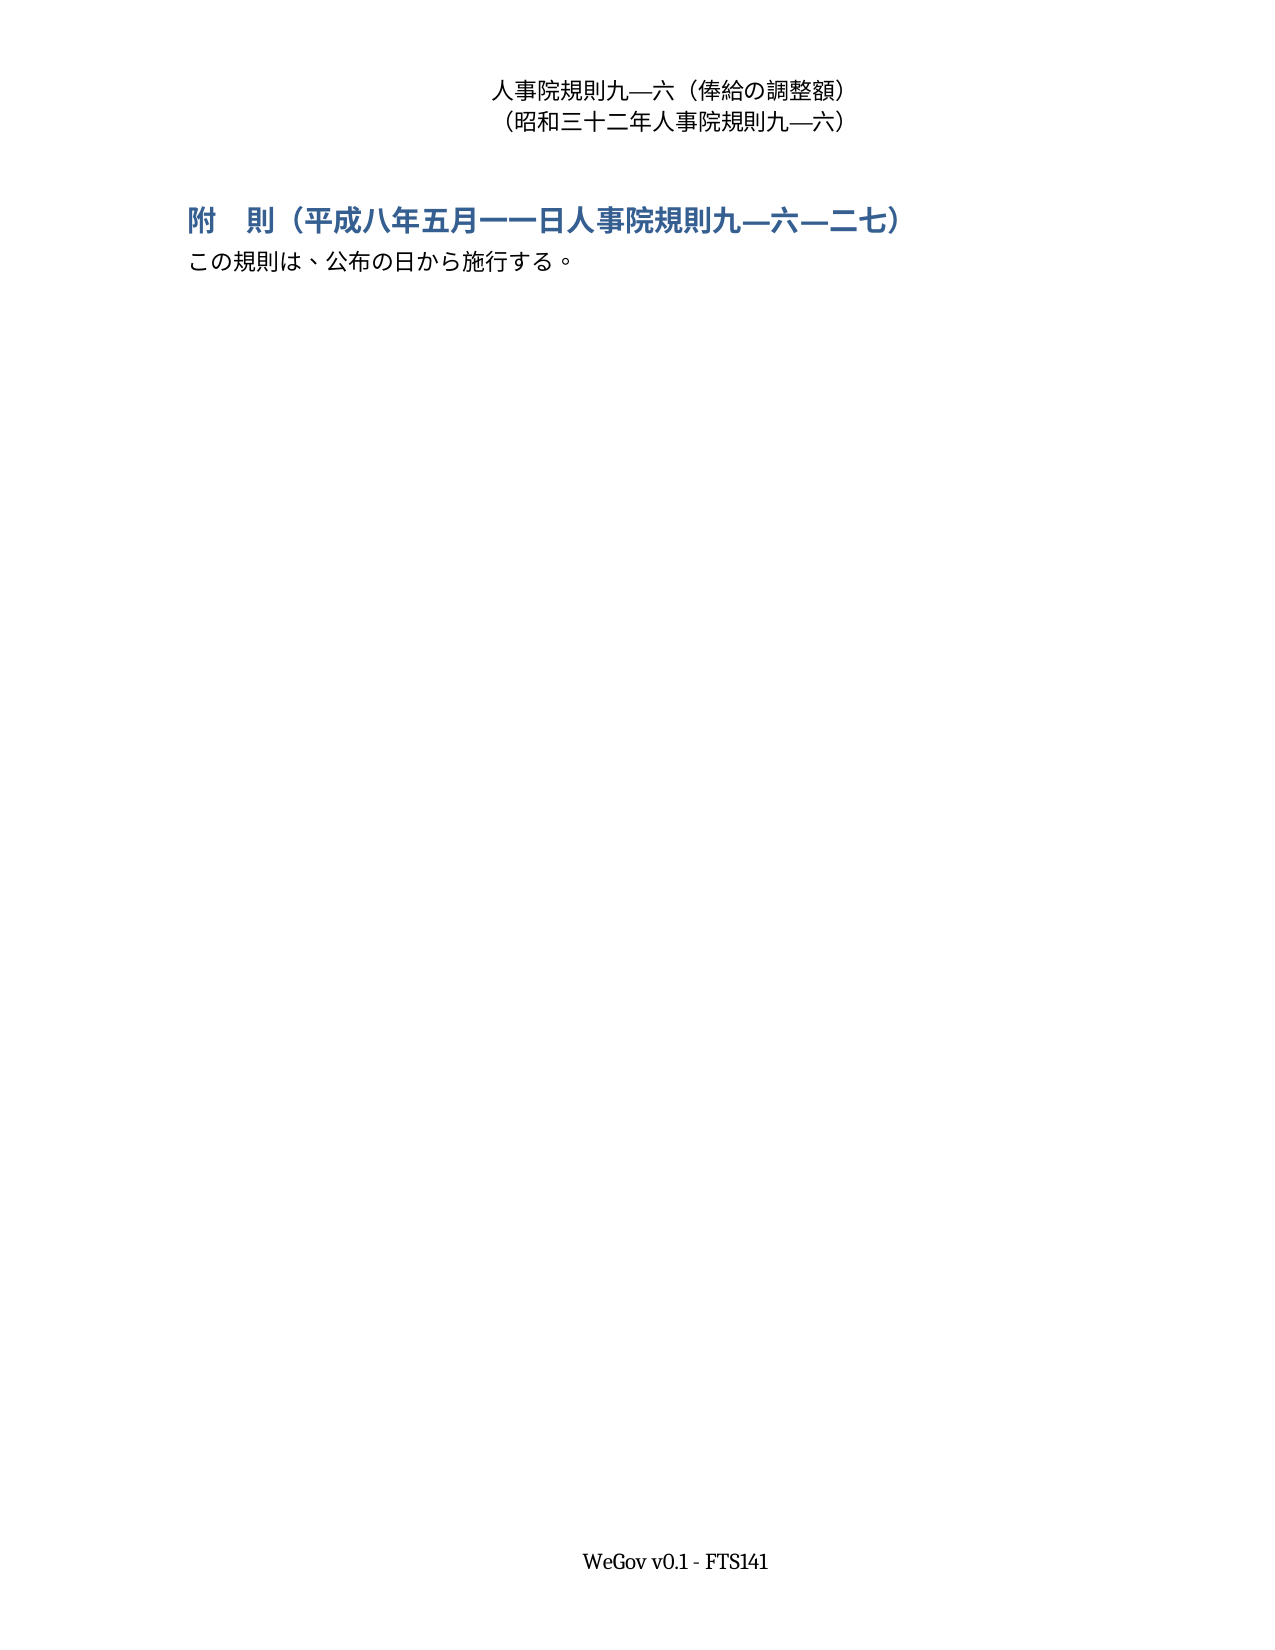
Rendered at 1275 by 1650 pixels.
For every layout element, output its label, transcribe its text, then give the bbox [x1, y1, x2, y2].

text この規則は、公布の日から施行する。 [187, 246, 1087, 277]
subtitle 附 則（平成八年五月一一日人事院規則九―六―二七） [187, 200, 1087, 240]
